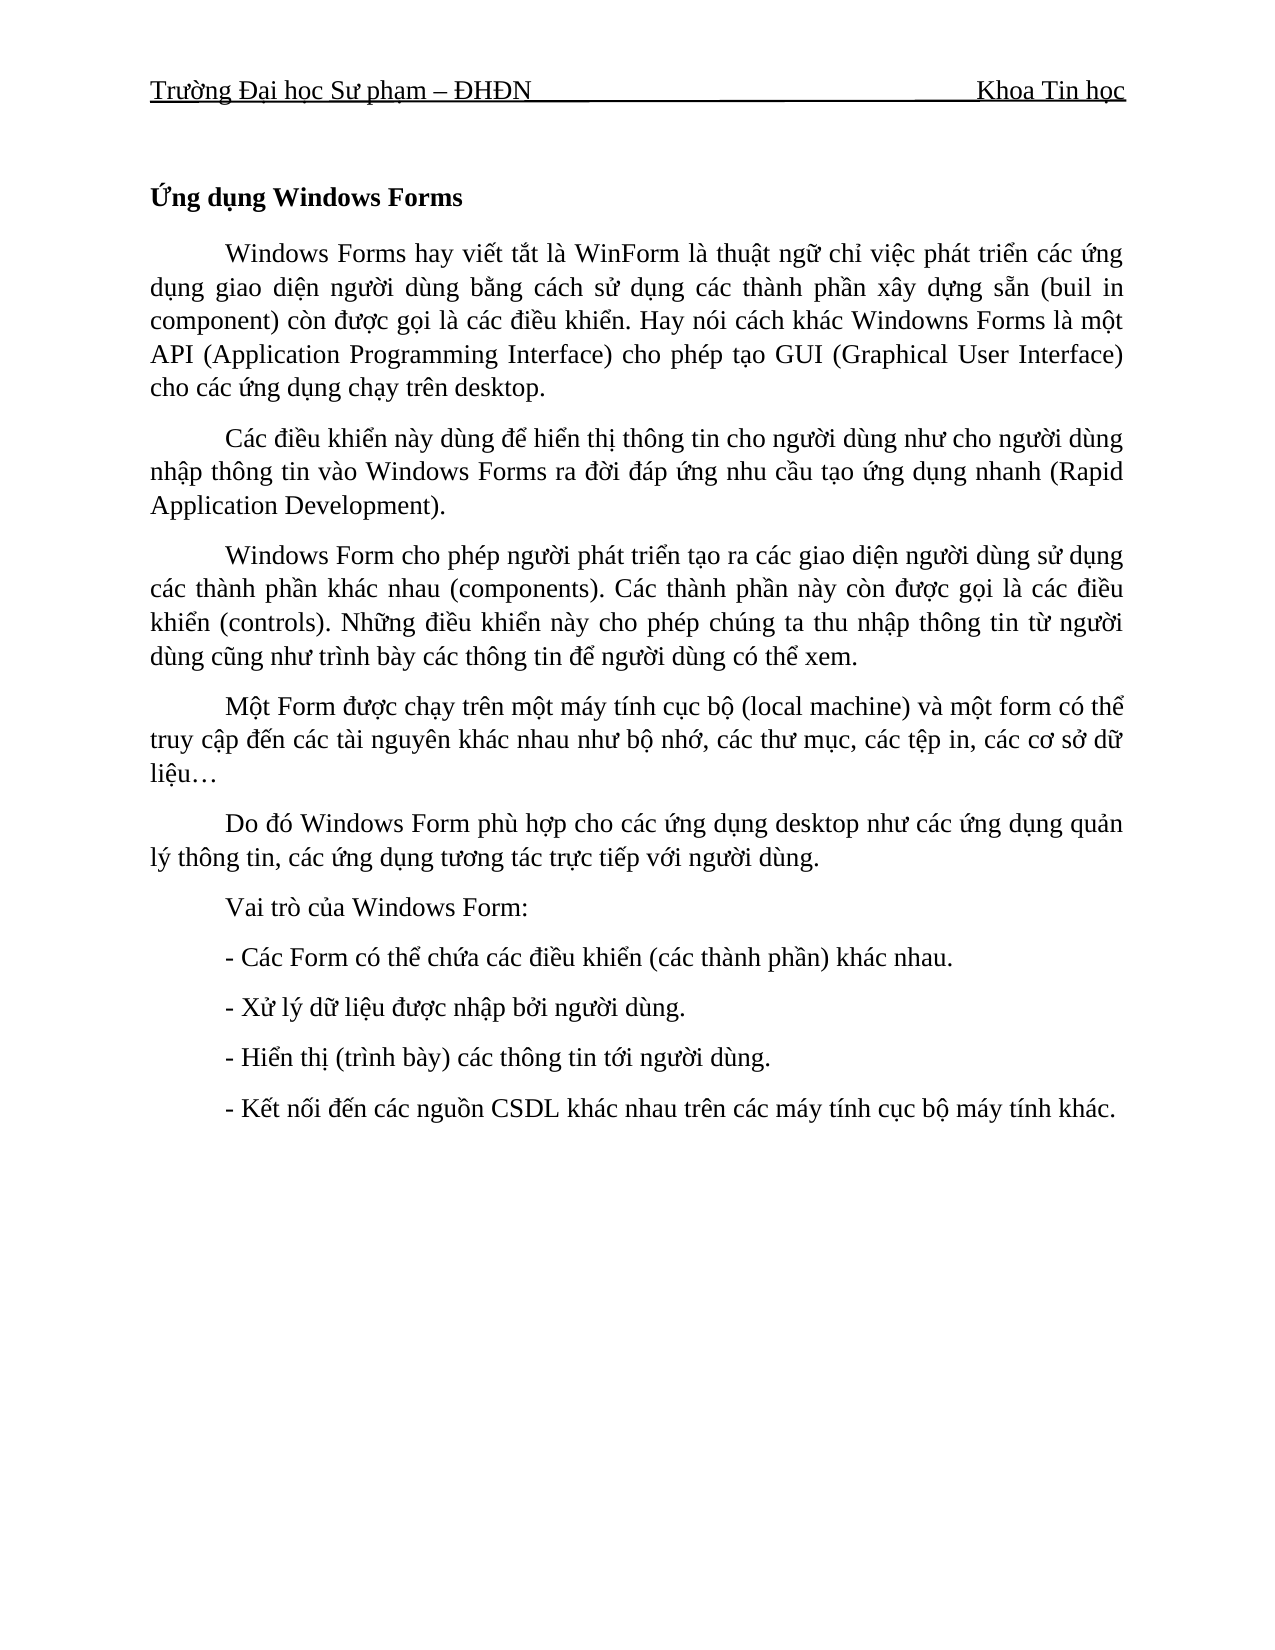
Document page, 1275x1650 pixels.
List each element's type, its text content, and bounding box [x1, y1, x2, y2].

text - Kết nối đến các nguồn CSDL khác nhau trên các máy tính cục bộ máy tính khác. [150, 1092, 1125, 1123]
text Vai trò của Windows Form: [150, 891, 1125, 922]
text Một Form được chạy trên một máy tính cục bộ (local machine) và một form có thể truy cập đến các tài nguyên khác nhau như bộ nhớ, các thư mục, các tệp in, các cơ sở dữ liệu… [150, 690, 1125, 788]
text Do đó Windows Form phù hợp cho các ứng dụng desktop như các ứng dụng quản lý thông tin, các ứng dụng tương tác trực tiếp với người dùng. [150, 807, 1125, 872]
text - Các Form có thể chứa các điều khiển (các thành phần) khác nhau. [150, 941, 1125, 972]
text - Xử lý dữ liệu được nhập bởi người dùng. [150, 991, 1125, 1022]
text Các điều khiển này dùng để hiển thị thông tin cho người dùng như cho người dùng nhập thông tin vào Windows Forms ra đời đáp ứng nhu cầu tạo ứng dụng nhanh (Rapid Application Development). [150, 422, 1125, 520]
text Ứng dụng Windows Forms [150, 181, 1125, 212]
text - Hiển thị (trình bày) các thông tin tới người dùng. [150, 1041, 1125, 1073]
text Windows Form cho phép người phát triển tạo ra các giao diện người dùng sử dụng các thành phần khác nhau (components). Các thành phần này còn được gọi là các điều khiển (controls). Những điều khiển này cho phép chúng ta thu nhập thông tin từ người dùng cũng như trình bày các thông tin để người dùng có thể xem. [150, 539, 1125, 671]
text Windows Forms hay viết tắt là WinForm là thuật ngữ chỉ việc phát triển các ứng dụng giao diện người dùng bằng cách sử dụng các thành phần xây dựng sẵn (buil in component) còn được gọi là các điều khiển. Hay nói cách khác Windowns Forms là một API (Application Programming Interface) cho phép tạo GUI (Graphical User Interface) cho các ứng dụng chạy trên desktop. [150, 237, 1125, 403]
